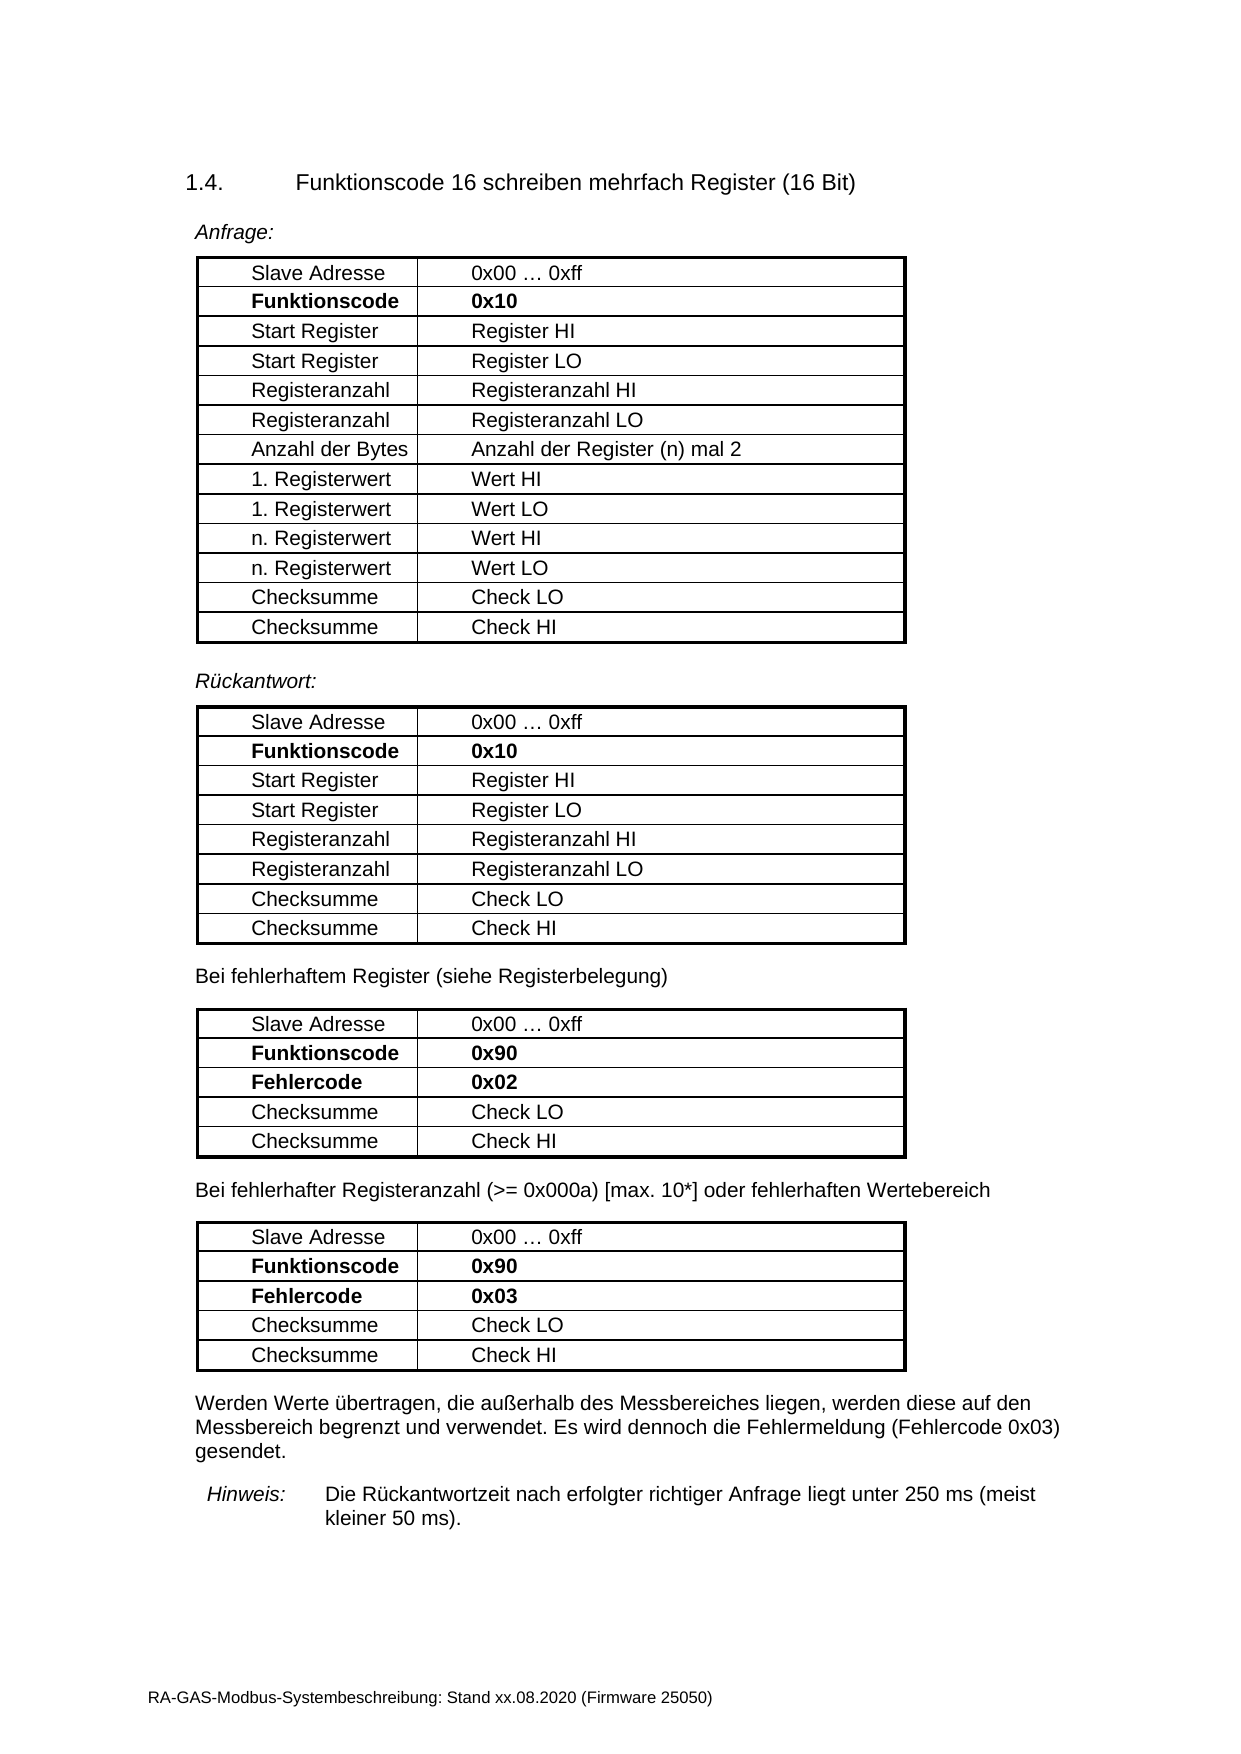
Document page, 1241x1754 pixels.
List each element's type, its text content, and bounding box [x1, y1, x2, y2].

table_cell 0x10 [418, 287, 903, 315]
table_cell 0x02 [418, 1068, 903, 1096]
table_cell Check LO [418, 1311, 903, 1339]
table_cell Check HI [418, 613, 903, 641]
table_cell Checksumme [199, 583, 417, 611]
text Anfrage: [195, 220, 1093, 244]
table_cell Start Register [199, 766, 417, 794]
table_cell Funktionscode [199, 737, 417, 764]
table_cell Checksumme [199, 1127, 417, 1155]
table_cell Registeranzahl [199, 406, 417, 434]
table_cell Check LO [418, 583, 903, 611]
table_cell Registeranzahl LO [418, 406, 903, 434]
table_cell Check LO [418, 885, 903, 912]
table_cell 1. Registerwert [199, 465, 417, 493]
table_cell Register HI [418, 317, 903, 345]
table_cell Registeranzahl LO [418, 855, 903, 883]
table_cell Registeranzahl [199, 825, 417, 853]
table_cell Fehlercode [199, 1068, 417, 1096]
table_cell Checksumme [199, 885, 417, 912]
table_cell Check HI [418, 1341, 903, 1369]
table_cell Register HI [418, 766, 903, 794]
table_cell Funktionscode [199, 1039, 417, 1067]
table_cell Start Register [199, 317, 417, 345]
table_header 0x00 … 0xff [418, 1224, 903, 1250]
table_cell Wert HI [418, 524, 903, 552]
table_cell Wert LO [418, 495, 903, 522]
table_cell Checksumme [199, 1098, 417, 1126]
table_header 0x00 … 0xff [418, 259, 903, 286]
table_cell Registeranzahl [199, 855, 417, 883]
table_cell Checksumme [199, 1311, 417, 1339]
table_cell Checksumme [199, 613, 417, 641]
text Bei fehlerhafter Registeranzahl (>= 0x000a) [max. 10*] oder fehlerhaften Wertebereich [195, 1178, 1093, 1202]
table_cell Fehlercode [199, 1282, 417, 1309]
table_header 0x00 … 0xff [418, 1011, 903, 1037]
table_cell Check HI [418, 914, 903, 942]
table_cell 0x10 [418, 737, 903, 764]
table_cell Check HI [418, 1127, 903, 1155]
table_cell 0x90 [418, 1252, 903, 1280]
table_cell Anzahl der Bytes [199, 435, 417, 463]
table_cell Checksumme [199, 1341, 417, 1369]
table_cell Registeranzahl [199, 376, 417, 404]
table_cell Start Register [199, 796, 417, 824]
text Rückantwort: [195, 669, 1093, 693]
table_cell Register LO [418, 347, 903, 374]
table_cell 1. Registerwert [199, 495, 417, 522]
table_cell Funktionscode [199, 1252, 417, 1280]
table_header Slave Adresse [199, 1224, 417, 1250]
table_cell n. Registerwert [199, 524, 417, 552]
table_cell Check LO [418, 1098, 903, 1126]
table_header Slave Adresse [199, 1011, 417, 1037]
table_cell Wert LO [418, 554, 903, 582]
table_cell Anzahl der Register (n) mal 2 [418, 435, 903, 463]
table_cell Wert HI [418, 465, 903, 493]
text Werden Werte übertragen, die außerhalb des Messbereiches liegen, werden diese auf den Messbereich begrenzt und verwendet. Es wird dennoch die Fehlermeldung (Fehlercode 0x03) gesendet. [195, 1391, 1093, 1463]
table_cell Registeranzahl HI [418, 825, 903, 853]
table_header Slave Adresse [199, 709, 417, 735]
text Hinweis: Die Rückantwortzeit nach erfolgter richtiger Anfrage liegt unter 250 ms (meist kleiner 50 ms). [207, 1482, 1093, 1530]
table_cell Register LO [418, 796, 903, 824]
table_cell n. Registerwert [199, 554, 417, 582]
table_cell Registeranzahl HI [418, 376, 903, 404]
table_cell Start Register [199, 347, 417, 374]
table_header 0x00 … 0xff [418, 709, 903, 735]
text Bei fehlerhaftem Register (siehe Registerbelegung) [195, 964, 1093, 988]
table_cell Funktionscode [199, 287, 417, 315]
table_cell 0x03 [418, 1282, 903, 1309]
table_header Slave Adresse [199, 259, 417, 286]
subtitle Funktionscode 16 schreiben mehrfach Register (16 Bit) [185, 168, 1093, 195]
table_cell Checksumme [199, 914, 417, 942]
table_cell 0x90 [418, 1039, 903, 1067]
